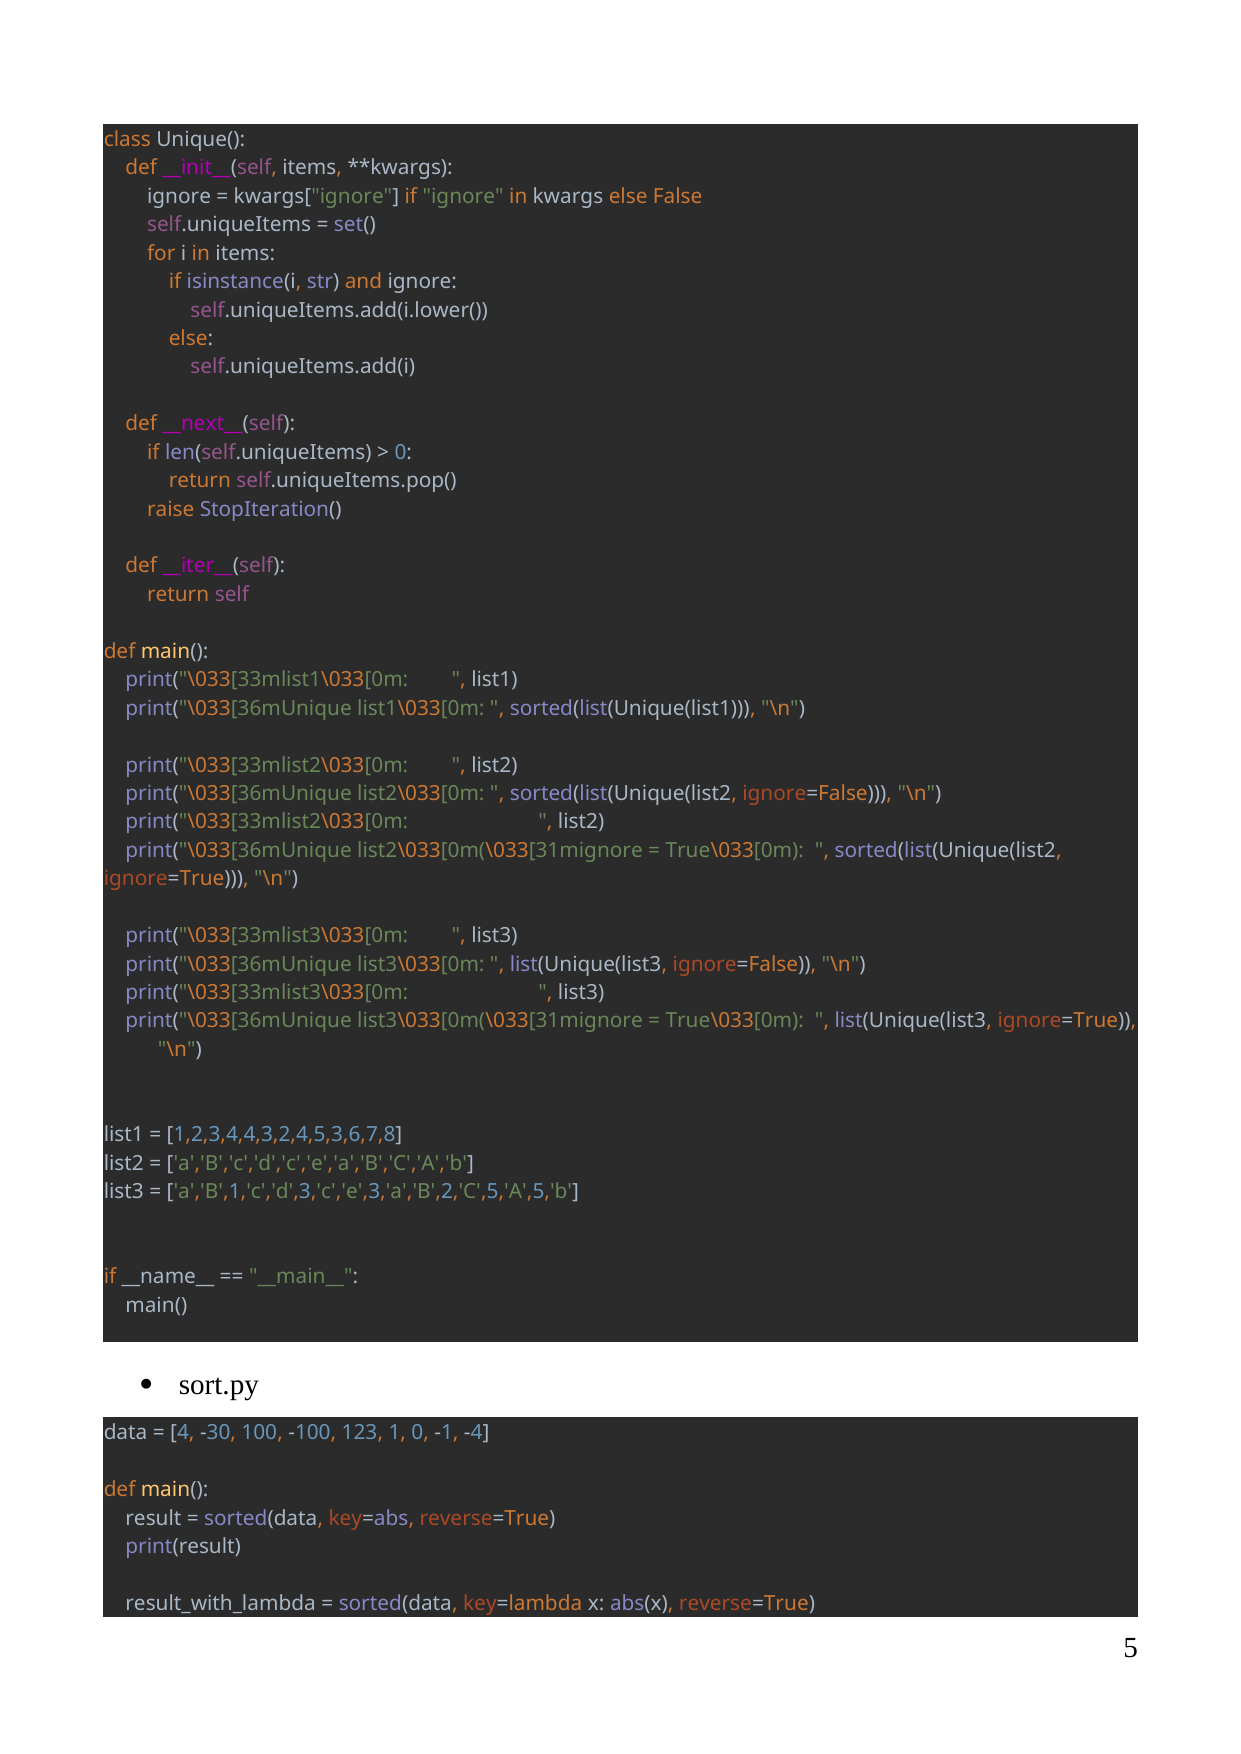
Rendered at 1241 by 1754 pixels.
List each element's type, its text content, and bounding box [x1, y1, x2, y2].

list sort.py [141, 1367, 1138, 1401]
text class Unique(): def __init__(self, items, **kwargs): ignore = kwargs["ignore"] if "ignore" in kwargs else False self.uniqueItems = set() for i in items: if isinstance(i, str) and ignore: self.uniqueItems.add(i.lower()) else: self.uniqueItems.add(i) def __next__(self): if len(self.uniqueItems) > 0: return self.uniqueItems.pop() raise StopIteration() def __iter__(self): return self def main(): print("\033[33mlist1\033[0m: ", list1) print("\033[36mUnique list1\033[0m: ", sorted(list(Unique(list1))), "\n") print("\033[33mlist2\033[0m: ", list2) print("\033[36mUnique list2\033[0m: ", sorted(list(Unique(list2, ignore=False))), "\n") print("\033[33mlist2\033[0m: ", list2) print("\033[36mUnique list2\033[0m(\033[31mignore = True\033[0m): ", sorted(list(Unique(list2, ignore=True))), "\n") print("\033[33mlist3\033[0m: ", list3) print("\033[36mUnique list3\033[0m: ", list(Unique(list3, ignore=False)), "\n") print("\033[33mlist3\033[0m: ", list3) print("\033[36mUnique list3\033[0m(\033[31mignore = True\033[0m): ", list(Unique(list3, ignore=True)), "\n") list1 = [1,2,3,4,4,3,2,4,5,3,6,7,8] list2 = ['a','B','c','d','c','e','a','B','C','A','b'] list3 = ['a','B',1,'c','d',3,'c','e',3,'a','B',2,'C',5,'A',5,'b'] if __name__ == "__main__": main() [103, 124, 1138, 1342]
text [103, 1417, 1138, 1617]
